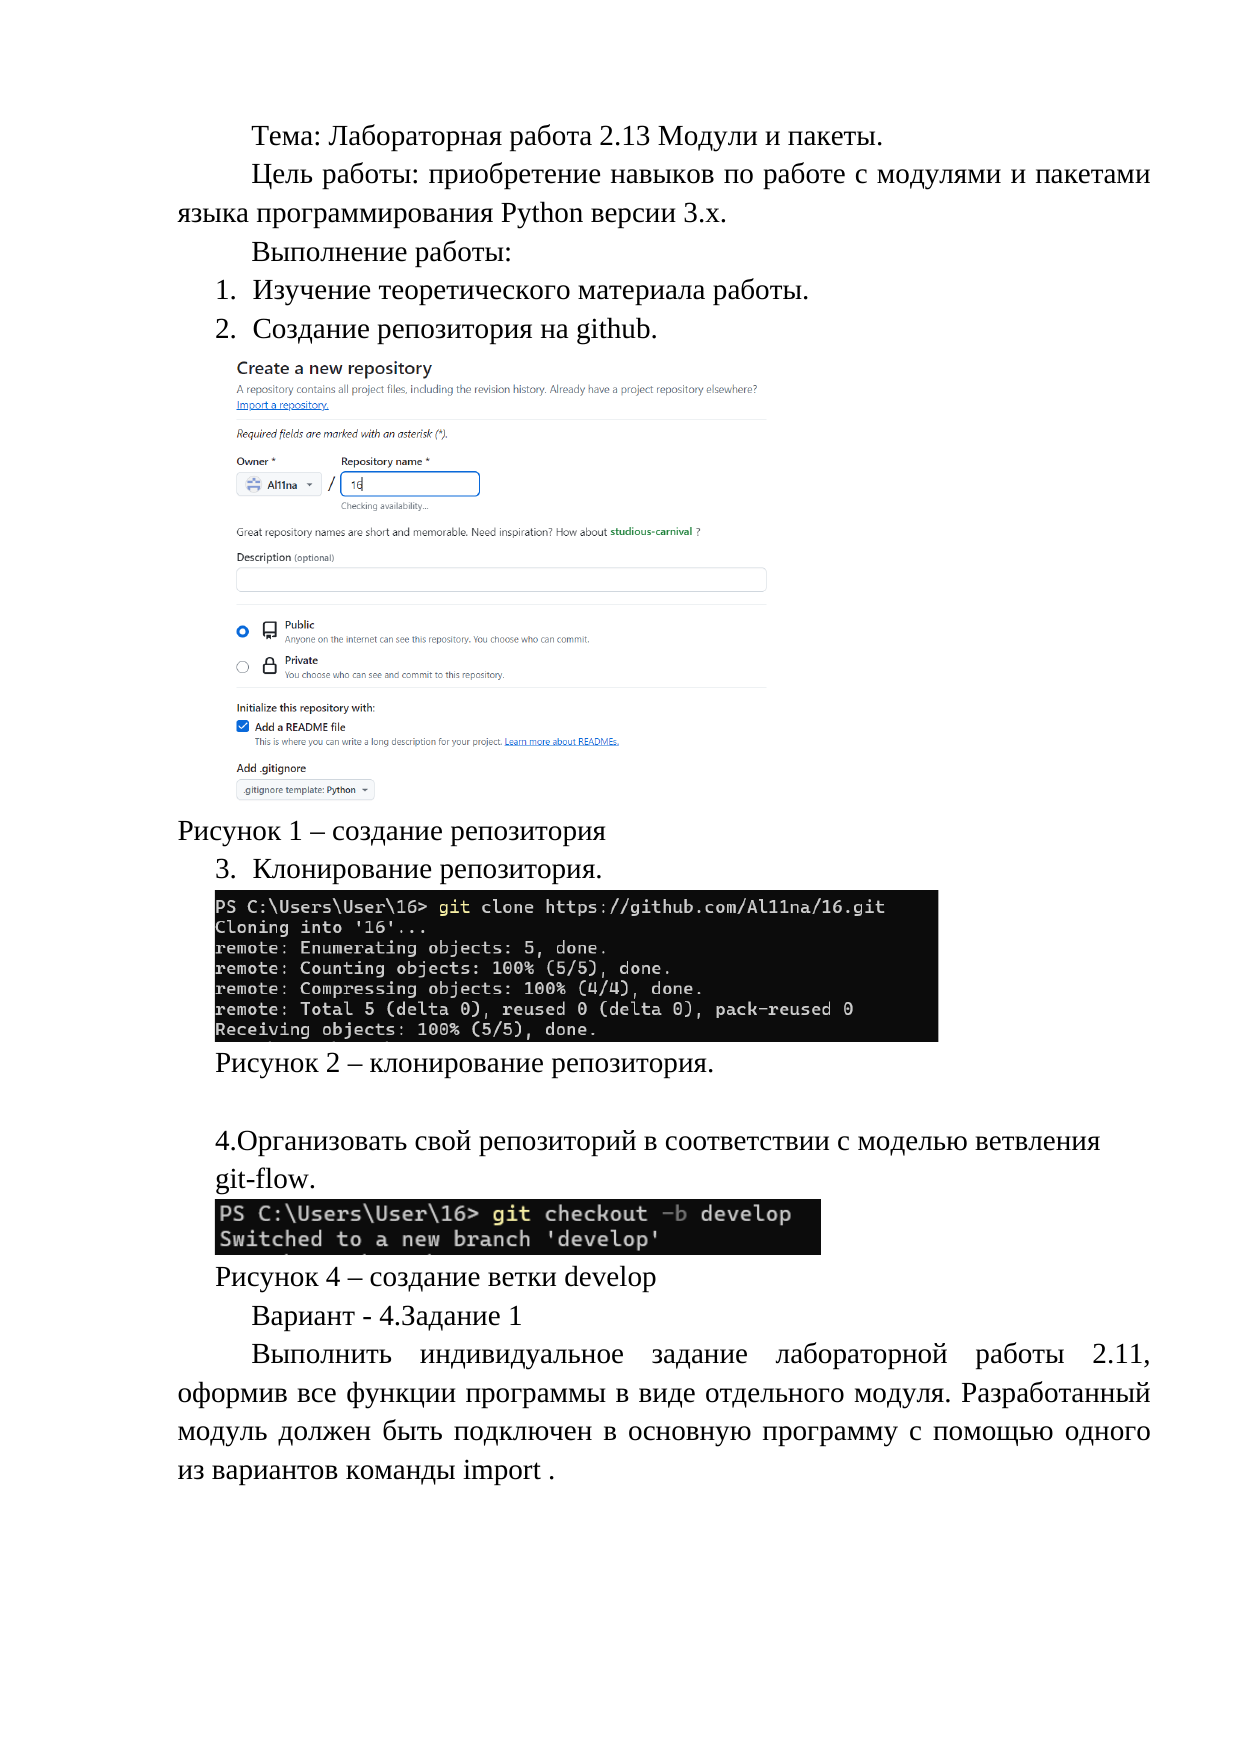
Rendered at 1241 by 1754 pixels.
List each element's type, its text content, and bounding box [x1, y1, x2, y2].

text Рисунок 2 – клонирование репозитория. [215, 1046, 1152, 1079]
text Вариант - 4.Задание 1 [177, 1298, 1152, 1331]
text 4.Организовать свой репозиторий в соответствии с моделью ветвления [215, 1123, 1152, 1156]
list Клонирование репозитория. [215, 852, 1152, 885]
text git-flow. [215, 1161, 1152, 1195]
picture [214, 890, 939, 1042]
picture [177, 349, 819, 809]
text Выполнить индивидуальное задание лабораторной работы 2.11, оформив все функции программы в виде отдельного модуля. Разработанный модуль должен быть подключен в основную программу с помощью одного из вариантов команды import . [177, 1336, 1152, 1485]
list Создание репозитория на github. [215, 311, 1152, 344]
text Цель работы: приобретение навыков по работе с модулями и пакетами языка программирования Python версии 3.x. [177, 157, 1152, 229]
text Рисунок 4 – создание ветки develop [215, 1259, 1152, 1293]
list Изучение теоретического материала работы. [215, 272, 1152, 306]
text Выполнение работы: [177, 234, 1152, 267]
picture [214, 1199, 821, 1255]
text Тема: Лабораторная работа 2.13 Модули и пакеты. [177, 118, 1152, 152]
text Рисунок 1 – создание репозитория [177, 813, 1152, 847]
